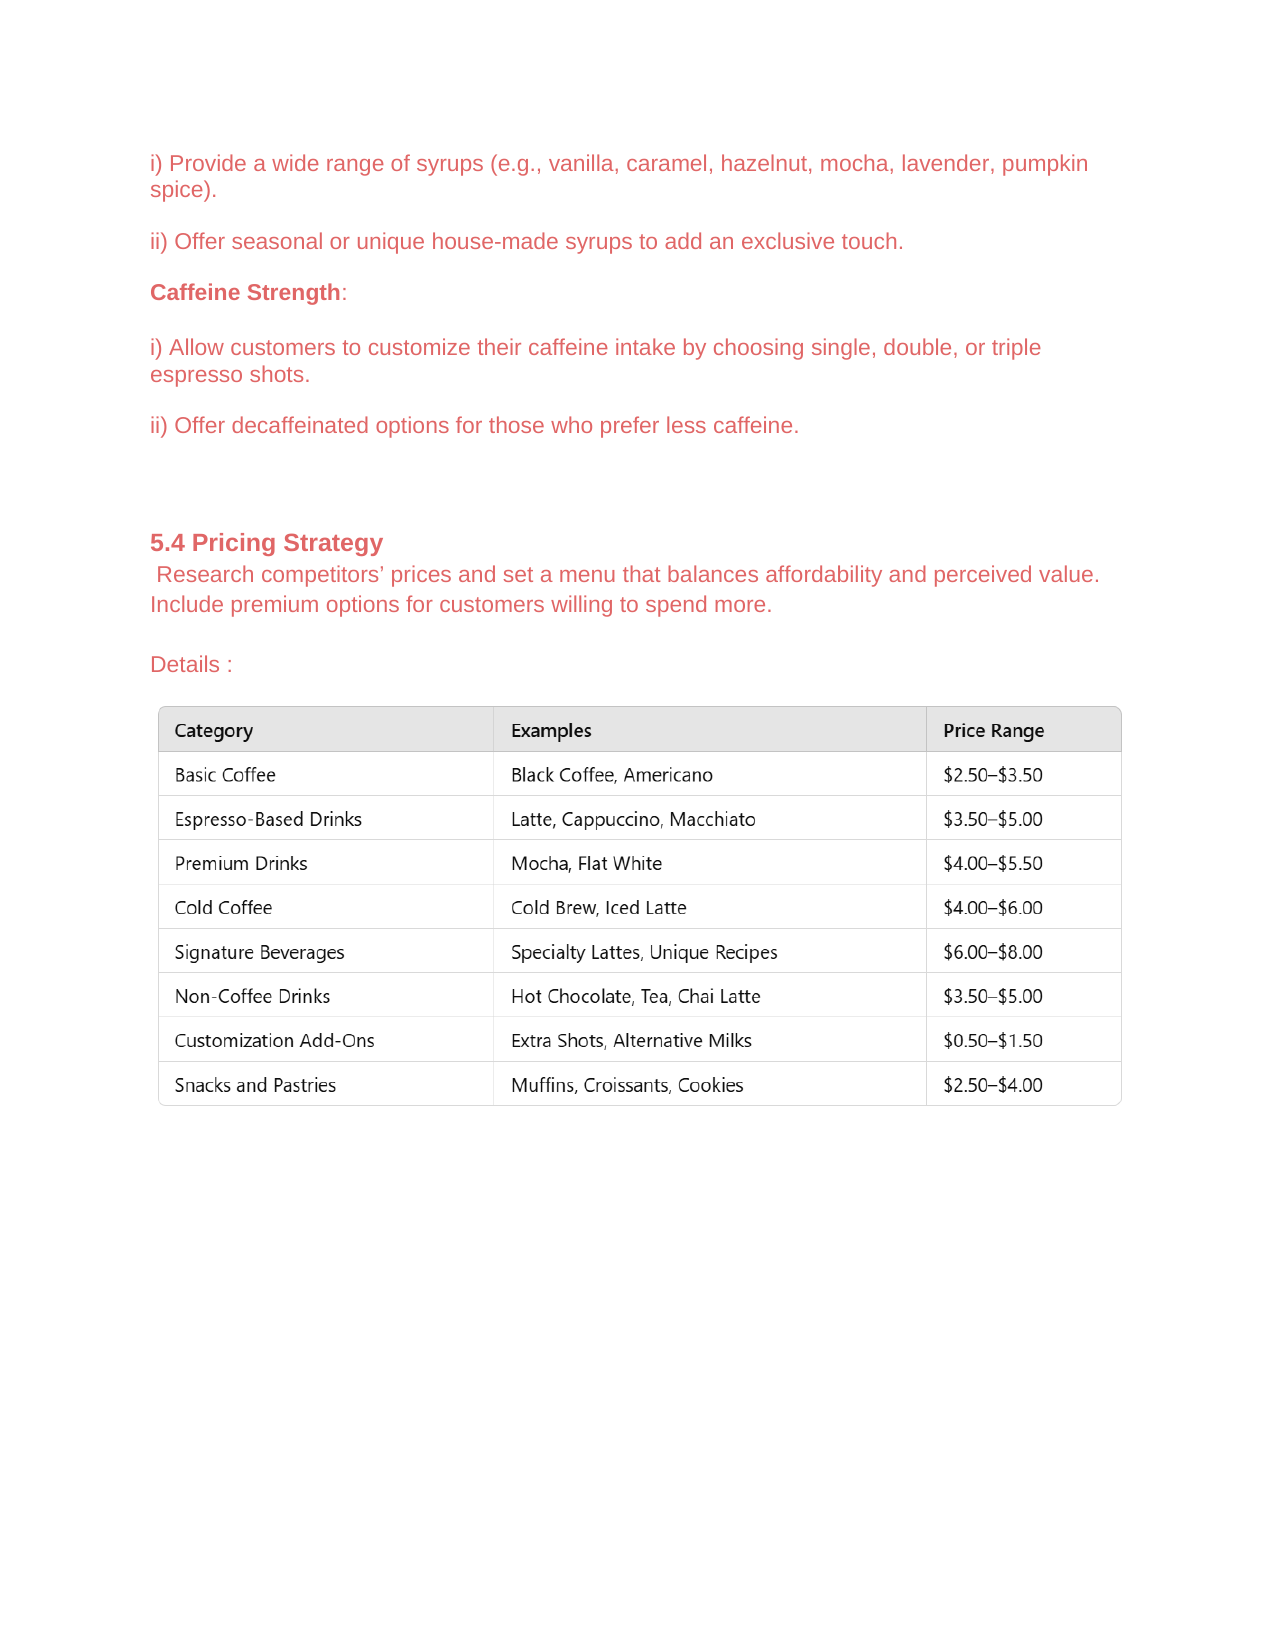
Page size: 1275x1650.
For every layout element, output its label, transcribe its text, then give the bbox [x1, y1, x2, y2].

text Caffeine Strength: [150, 279, 1125, 305]
text ii) Offer seasonal or unique house-made syrups to add an exclusive touch. [150, 228, 1125, 254]
picture [150, 706, 1125, 1111]
text Details : [150, 651, 1125, 678]
text 5.4 Pricing Strategy [150, 528, 1125, 556]
text ii) Offer decaffeinated options for those who prefer less caffeine. [150, 412, 1125, 438]
text i) Provide a wide range of syrups (e.g., vanilla, caramel, hazelnut, mocha, lavender, pumpkin spice). [150, 150, 1125, 203]
text i) Allow customers to customize their caffeine intake by choosing single, double, or triple espresso shots. [150, 334, 1125, 387]
text Research competitors’ prices and set a menu that balances affordability and perceived value. Include premium options for customers willing to spend more. [150, 561, 1125, 617]
